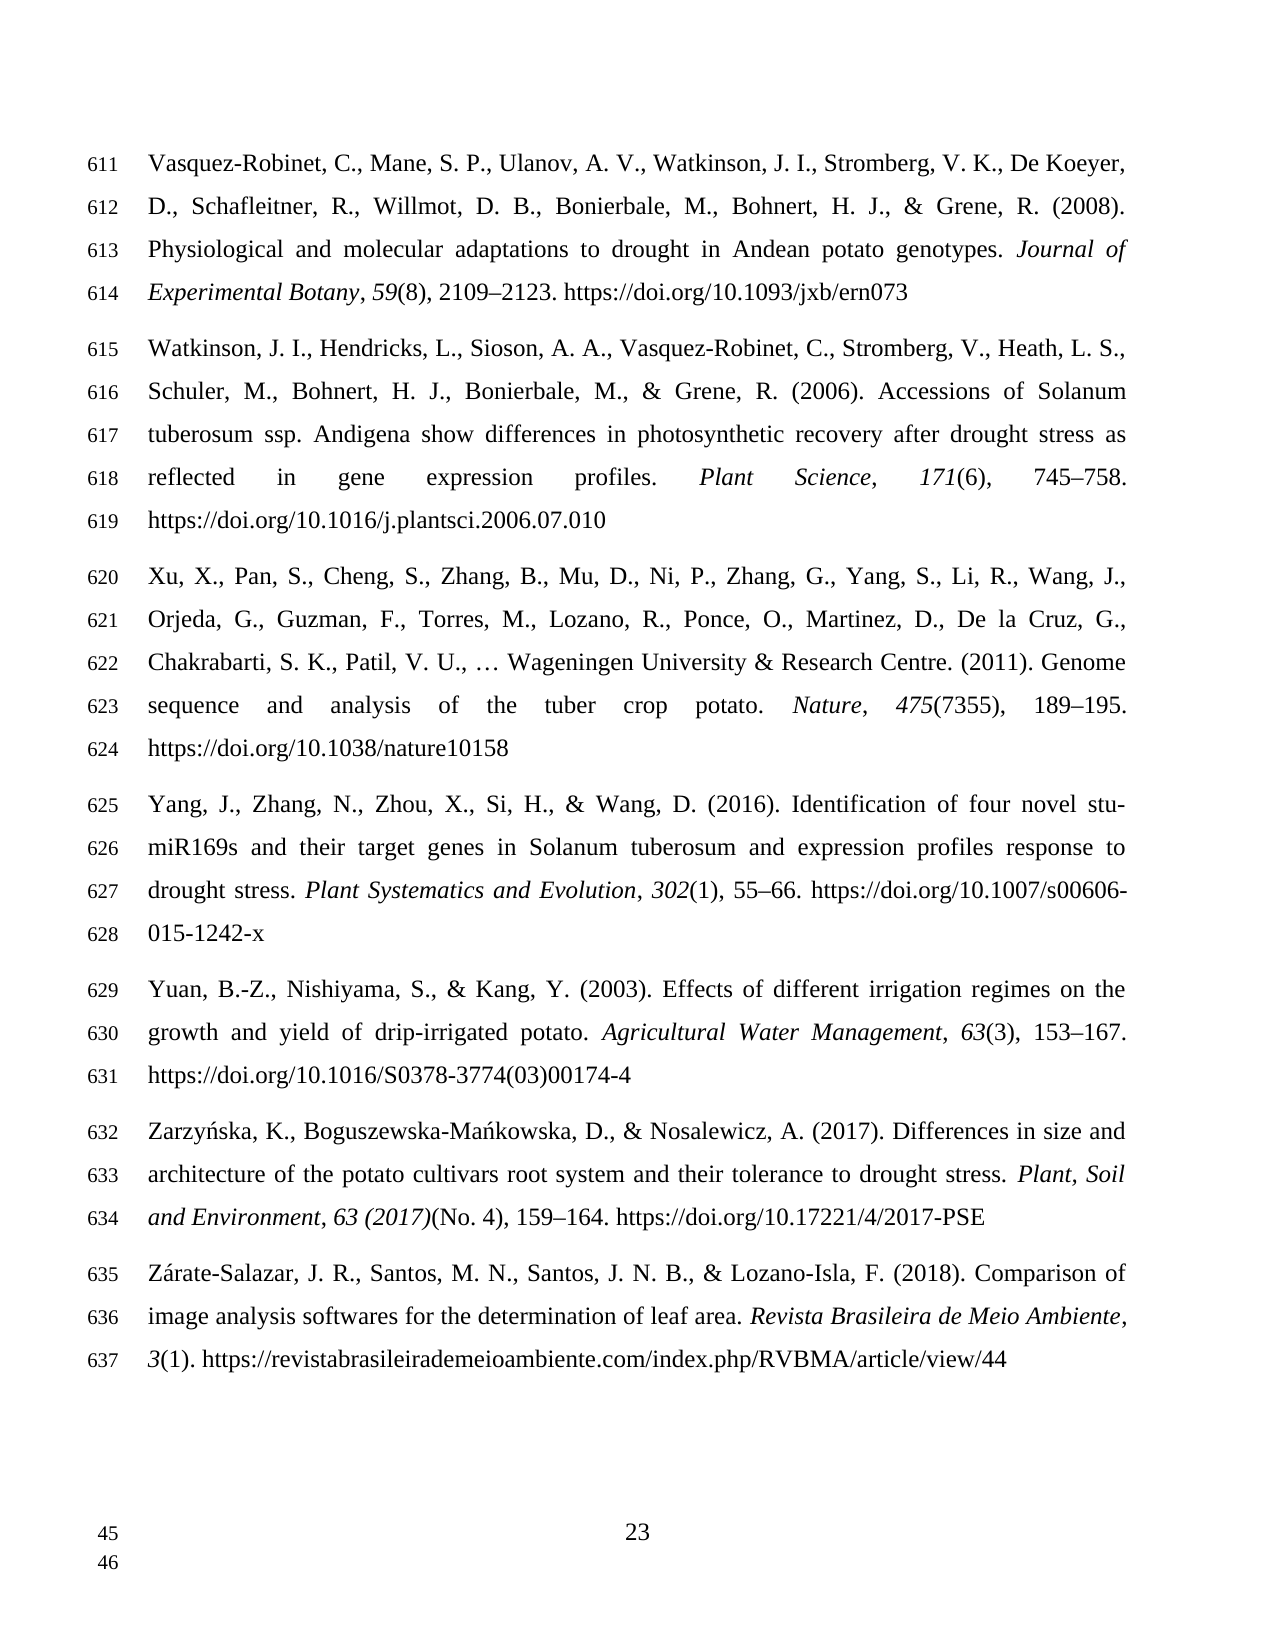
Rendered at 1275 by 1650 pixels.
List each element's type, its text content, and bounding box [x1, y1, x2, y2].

text Watkinson, J. I., Hendricks, L., Sioson, A. A., Vasquez-Robinet, C., Stromberg, V., Heath, L. S., Schuler, M., Bohnert, H. J., Bonierbale, M., & Grene, R. (2006). Accessions of Solanum tuberosum ssp. Andigena show differences in photosynthetic recovery after drought stress as reflected in gene expression profiles. Plant Science, 171(6), 745–758. https://doi.org/10.1016/j.plantsci.2006.07.010 [148, 333, 1127, 534]
text Zarzyńska, K., Boguszewska-Mańkowska, D., & Nosalewicz, A. (2017). Differences in size and architecture of the potato cultivars root system and their tolerance to drought stress. Plant, Soil and Environment, 63 (2017)(No. 4), 159–164. https://doi.org/10.17221/4/2017-PSE [148, 1116, 1127, 1231]
text Xu, X., Pan, S., Cheng, S., Zhang, B., Mu, D., Ni, P., Zhang, G., Yang, S., Li, R., Wang, J., Orjeda, G., Guzman, F., Torres, M., Lozano, R., Ponce, O., Martinez, D., De la Cruz, G., Chakrabarti, S. K., Patil, V. U., … Wageningen University & Research Centre. (2011). Genome sequence and analysis of the tuber crop potato. Nature, 475(7355), 189–195. https://doi.org/10.1038/nature10158 [148, 561, 1127, 762]
text Yuan, B.-Z., Nishiyama, S., & Kang, Y. (2003). Effects of different irrigation regimes on the growth and yield of drip-irrigated potato. Agricultural Water Management, 63(3), 153–167. https://doi.org/10.1016/S0378-3774(03)00174-4 [148, 974, 1127, 1089]
text Yang, J., Zhang, N., Zhou, X., Si, H., & Wang, D. (2016). Identification of four novel stu-miR169s and their target genes in Solanum tuberosum and expression profiles response to drought stress. Plant Systematics and Evolution, 302(1), 55–66. https://doi.org/10.1007/s00606-015-1242-x [148, 789, 1127, 947]
text Zárate-Salazar, J. R., Santos, M. N., Santos, J. N. B., & Lozano-Isla, F. (2018). Comparison of image analysis softwares for the determination of leaf area. Revista Brasileira de Meio Ambiente, 3(1). https://revistabrasileirademeioambiente.com/index.php/RVBMA/article/view/44 [148, 1258, 1127, 1373]
text Vasquez-Robinet, C., Mane, S. P., Ulanov, A. V., Watkinson, J. I., Stromberg, V. K., De Koeyer, D., Schafleitner, R., Willmot, D. B., Bonierbale, M., Bohnert, H. J., & Grene, R. (2008). Physiological and molecular adaptations to drought in Andean potato genotypes. Journal of Experimental Botany, 59(8), 2109–2123. https://doi.org/10.1093/jxb/ern073 [148, 148, 1127, 306]
